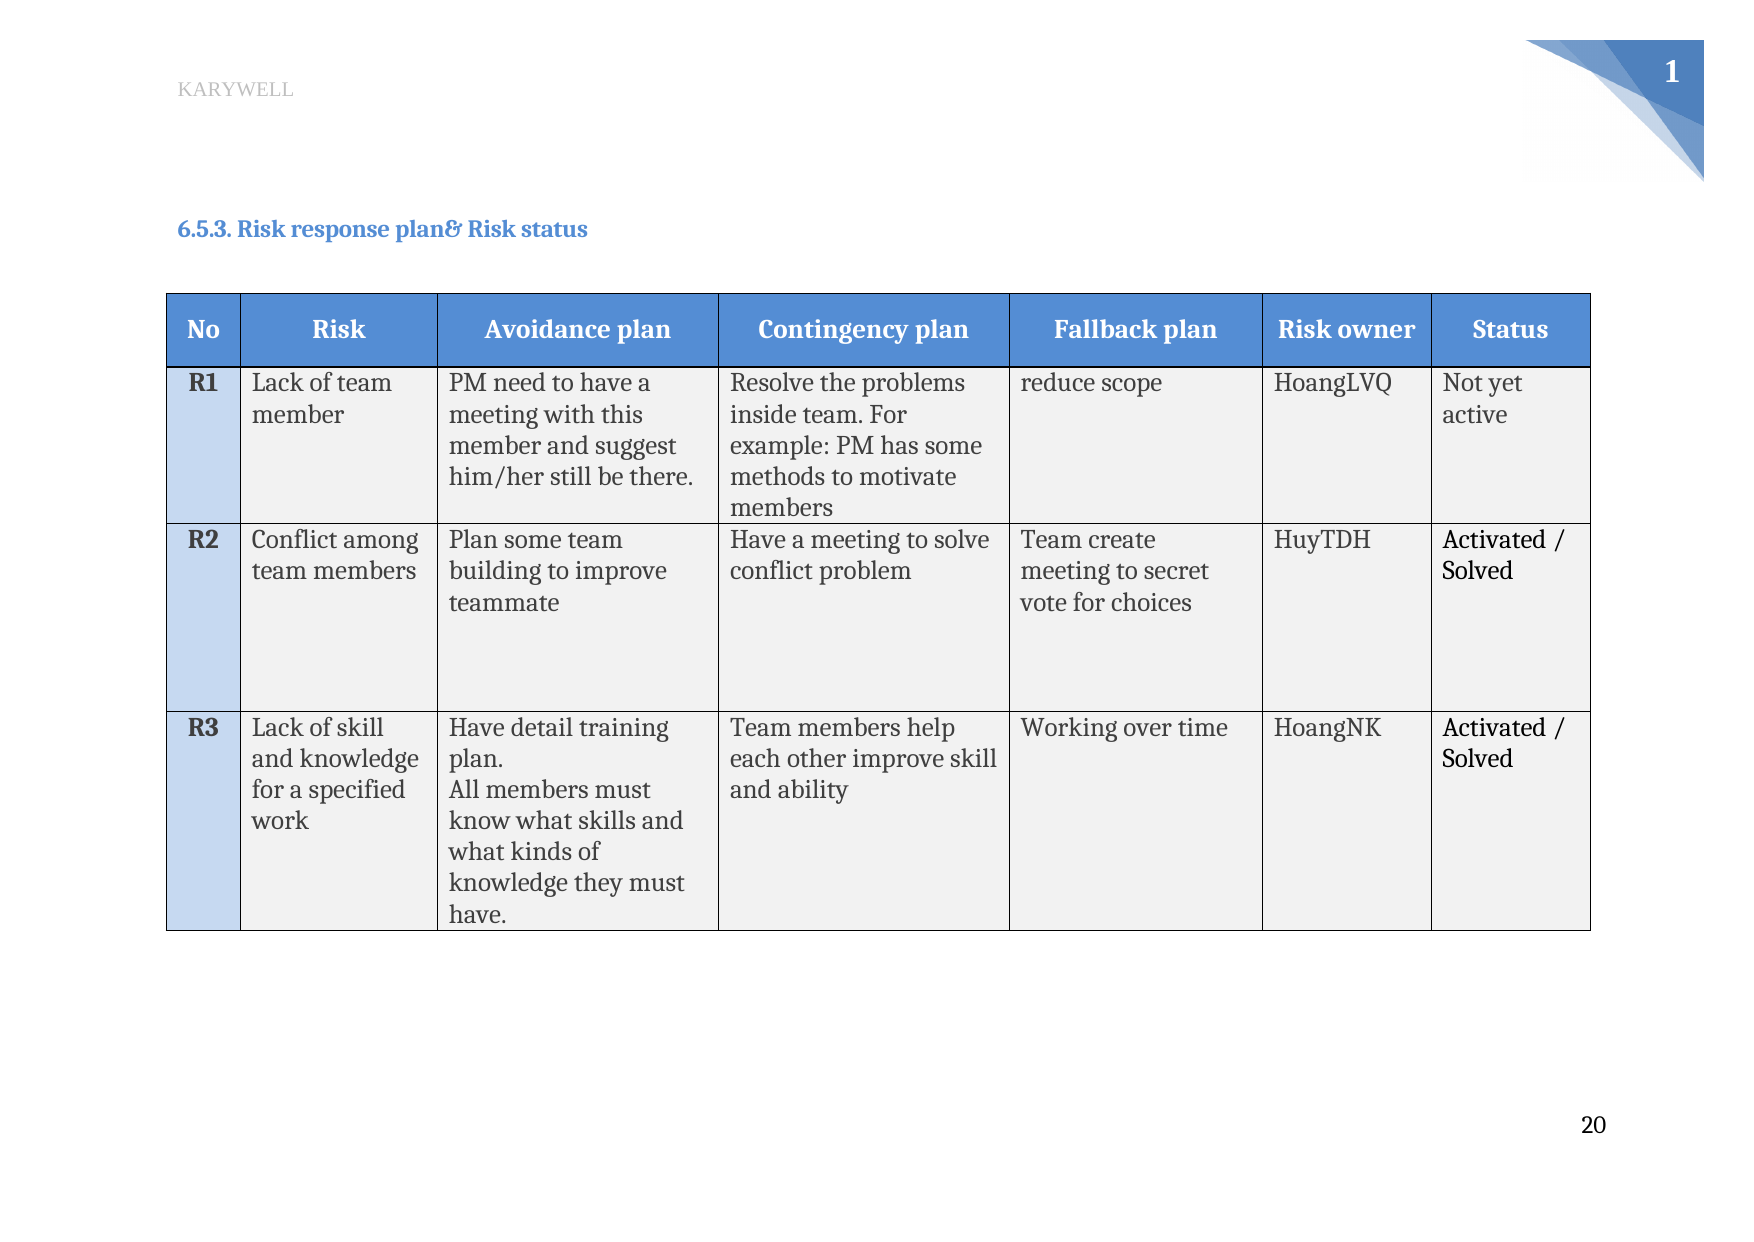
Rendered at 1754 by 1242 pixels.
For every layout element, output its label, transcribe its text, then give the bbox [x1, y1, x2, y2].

table_cell HoangLVQ [1263, 368, 1431, 523]
table_header Status [1432, 294, 1590, 366]
table_cell Lack of team member [241, 368, 437, 523]
table_cell reduce scope [1010, 368, 1262, 523]
table_header Risk owner [1263, 294, 1431, 366]
table_cell R2 [167, 524, 240, 711]
subtitle 6.5.3. Risk response plan& Risk status [177, 215, 1606, 243]
table_cell Team create meeting to secret vote for choices [1010, 524, 1262, 711]
table_header Fallback plan [1010, 294, 1262, 366]
table_cell Activated / Solved [1432, 712, 1590, 930]
table_cell HoangNK [1263, 712, 1431, 930]
table_cell Team members help each other improve skill and ability [719, 712, 1009, 930]
table_header Contingency plan [719, 294, 1009, 366]
table_header Risk [241, 294, 437, 366]
table_cell R3 [167, 712, 240, 930]
table_header Avoidance plan [438, 294, 718, 366]
table_cell Have a meeting to solve conflict problem [719, 524, 1009, 711]
table_cell Working over time [1010, 712, 1262, 930]
table_header No [167, 294, 240, 366]
table_cell Conflict among team members [241, 524, 437, 711]
table_cell Have detail training plan. All members must know what skills and what kinds of knowledge they must have. [438, 712, 718, 930]
table_cell Plan some team building to improve teammate [438, 524, 718, 711]
table_cell Activated / Solved [1432, 524, 1590, 711]
picture [1522, 40, 1704, 182]
table_cell R1 [167, 368, 240, 523]
table_cell Lack of skill and knowledge for a specified work [241, 712, 437, 930]
table_cell HuyTDH [1263, 524, 1431, 711]
table_cell Not yet active [1432, 368, 1590, 523]
table_cell PM need to have a meeting with this member and suggest him/her still be there. [438, 368, 718, 523]
table_cell Resolve the problems inside team. For example: PM has some methods to motivate members [719, 368, 1009, 523]
